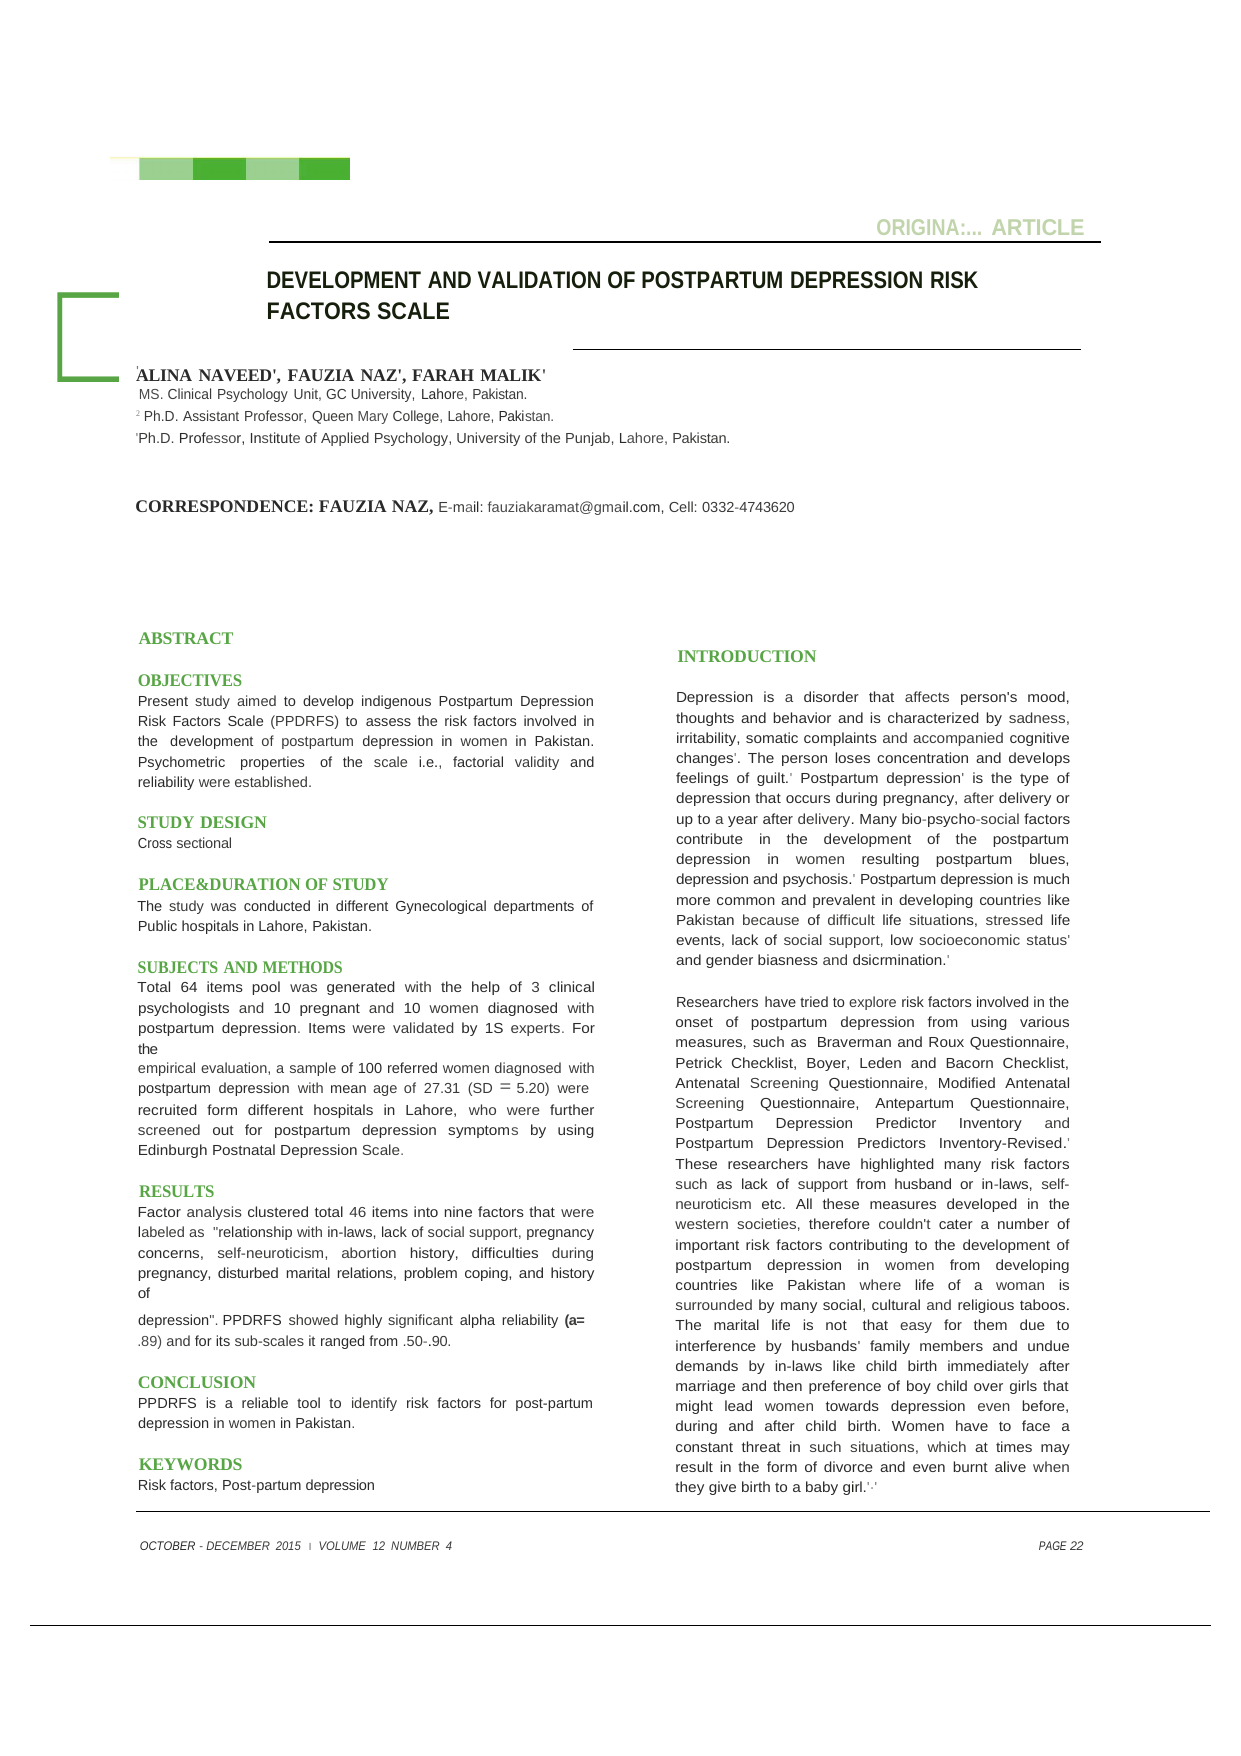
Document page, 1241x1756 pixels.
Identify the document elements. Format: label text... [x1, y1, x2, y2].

text Factor analysis clustered total 46 items into nine factors that were labeled as "relationship with in-laws, lack of social support, pregnancy concerns, self-neuroticism, abortion history, difficulties during pregnancy, disturbed marital relations, problem coping, and history of [137, 1204, 594, 1301]
text depression". PPDRFS showed highly significant alpha reliability (a= [138, 1311, 595, 1328]
text OBJECTIVES [138, 670, 595, 690]
text Risk factors, Post-partum depression [138, 1477, 595, 1494]
text empirical evaluation, a sample of 100 referred women diagnosed with postpartum depression with mean age of 27.31 (SD = 5.20) were [138, 1062, 595, 1098]
text Depression is a disorder that affects person's mood, thoughts and behavior and is characterized by sadness, irritability, somatic complaints and accompanied cognitive changes'. The person loses concentration and develops feelings of guilt.' Postpartum depression' is the type of depression that occurs during pregnancy, after delivery or up to a year after delivery. Many bio-psycho-social factors contribute in the development of the postpartum depression in women resulting postpartum blues, depression and psychosis.' Postpartum depression is much more common and prevalent in developing countries like Pakistan because of difficult life situations, stressed life events, lack of social support, low socioeconomic status' and gender biasness and dsicrmination.' [676, 689, 1070, 969]
text 2 Ph.D. Assistant Professor, Queen Mary College, Lahore, Pakistan. [136, 408, 1224, 424]
subtitle INTRODUCTION [677, 646, 1224, 666]
text .89) and for its sub-scales it ranged from .50-.90. [137, 1332, 595, 1349]
subtitle KEYWORDS [138, 1454, 595, 1474]
text ORIGINA:... ARTICLE [21, 213, 1084, 240]
picture [109, 154, 350, 180]
subtitle SUBJECTS AND METHODS [137, 956, 595, 977]
text Present study aimed to develop indigenous Postpartum Depression Risk Factors Scale (PPDRFS) to assess the risk factors involved in the development of postpartum depression in women in Pakistan. Psychometric properties of the scale i.e., factorial validity and reliability were established. [138, 693, 594, 790]
text Researchers have tried to explore risk factors involved in the onset of postpartum depression from using various measures, such as Braverman and Roux Questionnaire, Petrick Checklist, Boyer, Leden and Bacorn Checklist, Antenatal Screening Questionnaire, Modified Antenatal Screening Questionnaire, Antepartum Questionnaire, Postpartum Depression Predictor Inventory and Postpartum Depression Predictors Inventory-Revised.' These researchers have highlighted many risk factors such as lack of support from husband or in-laws, self-neuroticism etc. All these measures developed in the western societies, therefore couldn't cater a number of important risk factors contributing to the development of postpartum depression in women from developing countries like Pakistan where life of a woman is surrounded by many social, cultural and religious taboos. The marital life is not that easy for them due to interference by husbands' family members and undue demands by in-laws like child birth immediately after marriage and then preference of boy child over girls that might lead women towards depression even before, during and after child birth. Women have to face a constant threat in such situations, which at times may result in the form of divorce and even burnt alive when they give birth to a baby girl.'·' [675, 994, 1070, 1495]
subtitle ABSTRACT [138, 628, 595, 648]
text 'Ph.D. Professor, Institute of Applied Psychology, University of the Punjab, Lahore, Pakistan. [135, 429, 1224, 446]
text PPDRFS is a reliable tool to identify risk factors for post-partum depression in women in Pakistan. [138, 1394, 593, 1432]
subtitle PLACE&DURATION OF STUDY [138, 874, 595, 894]
title DEVELOPMENT AND VALIDATION OF POSTPARTUM DEPRESSION RISK FACTORS SCALE [266, 266, 1080, 325]
subtitle RESULTS [139, 1181, 595, 1201]
text The study was conducted in different Gynecological departments of Public hospitals in Lahore, Pakistan. [137, 897, 594, 934]
text recruited form different hospitals in Lahore, who were further screened out for postpartum depression symptoms by using Edinburgh Postnatal Depression Scale. [138, 1101, 594, 1159]
text MS. Clinical Psychology Unit, GC University, Lahore, Pakistan. [139, 385, 1224, 402]
text Cross sectional [138, 835, 595, 852]
subtitle STUDY DESIGN [137, 812, 595, 832]
text ' [136, 357, 1224, 381]
subtitle CONCLUSION [138, 1372, 595, 1392]
text Total 64 items pool was generated with the help of 3 clinical psychologists and 10 pregnant and 10 women diagnosed with postpartum depression. Items were validated by 1S experts. For the [137, 979, 595, 1057]
text CORRESPONDENCE: FAUZIA NAZ, E-mail: fauziakaramat@gmail.com, Cell: 0332-4743620 [135, 496, 1224, 516]
